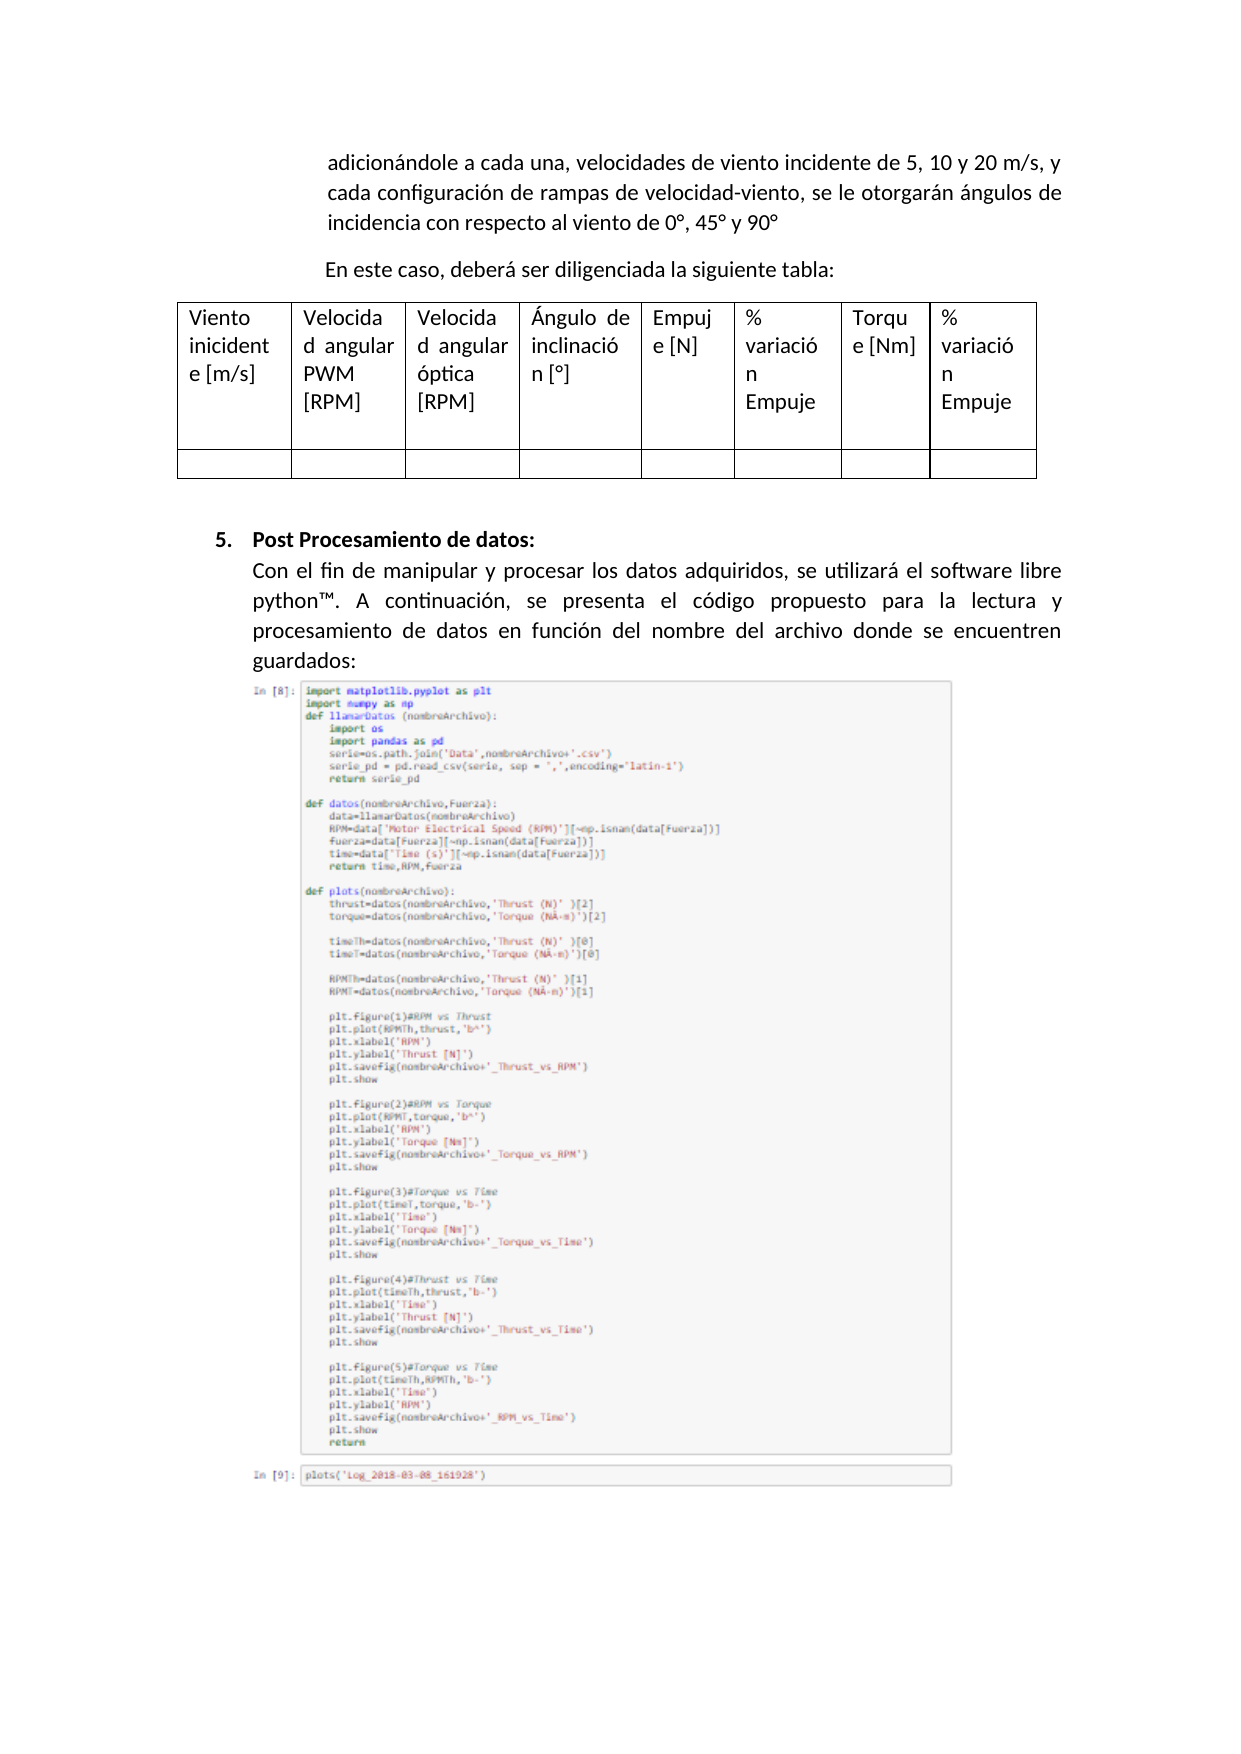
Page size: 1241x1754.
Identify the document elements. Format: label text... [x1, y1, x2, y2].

list Post Procesamiento de datos: [215, 526, 1063, 553]
table_header Velocidad angular óptica [RPM] [406, 303, 519, 448]
table_cell [178, 450, 291, 478]
table_cell [520, 450, 641, 478]
table_cell [842, 450, 929, 478]
table_header % variación Empuje [735, 303, 841, 448]
table_cell [642, 450, 734, 478]
table_cell [931, 450, 1036, 478]
table_header Velocidad angular PWM [RPM] [292, 303, 405, 448]
table_header Ángulo de inclinación [°] [520, 303, 641, 448]
table_header % variación Empuje [931, 303, 1036, 448]
table_header Empuje [N] [642, 303, 734, 448]
list Con el fin de manipular y procesar los datos adquiridos, se utilizará el software libre python™. A continuación, se presenta el código propuesto para la lectura y procesamiento de datos en función del nombre del archivo donde se encuentren guardados: [252, 556, 1063, 674]
table_cell [735, 450, 841, 478]
text En este caso, deberá ser diligenciada la siguiente tabla: [252, 255, 1063, 283]
picture [252, 676, 954, 1493]
table_cell [292, 450, 405, 478]
table_header Viento inicidente [m/s] [178, 303, 291, 448]
table_header Torque [Nm] [842, 303, 929, 448]
table_cell [406, 450, 519, 478]
